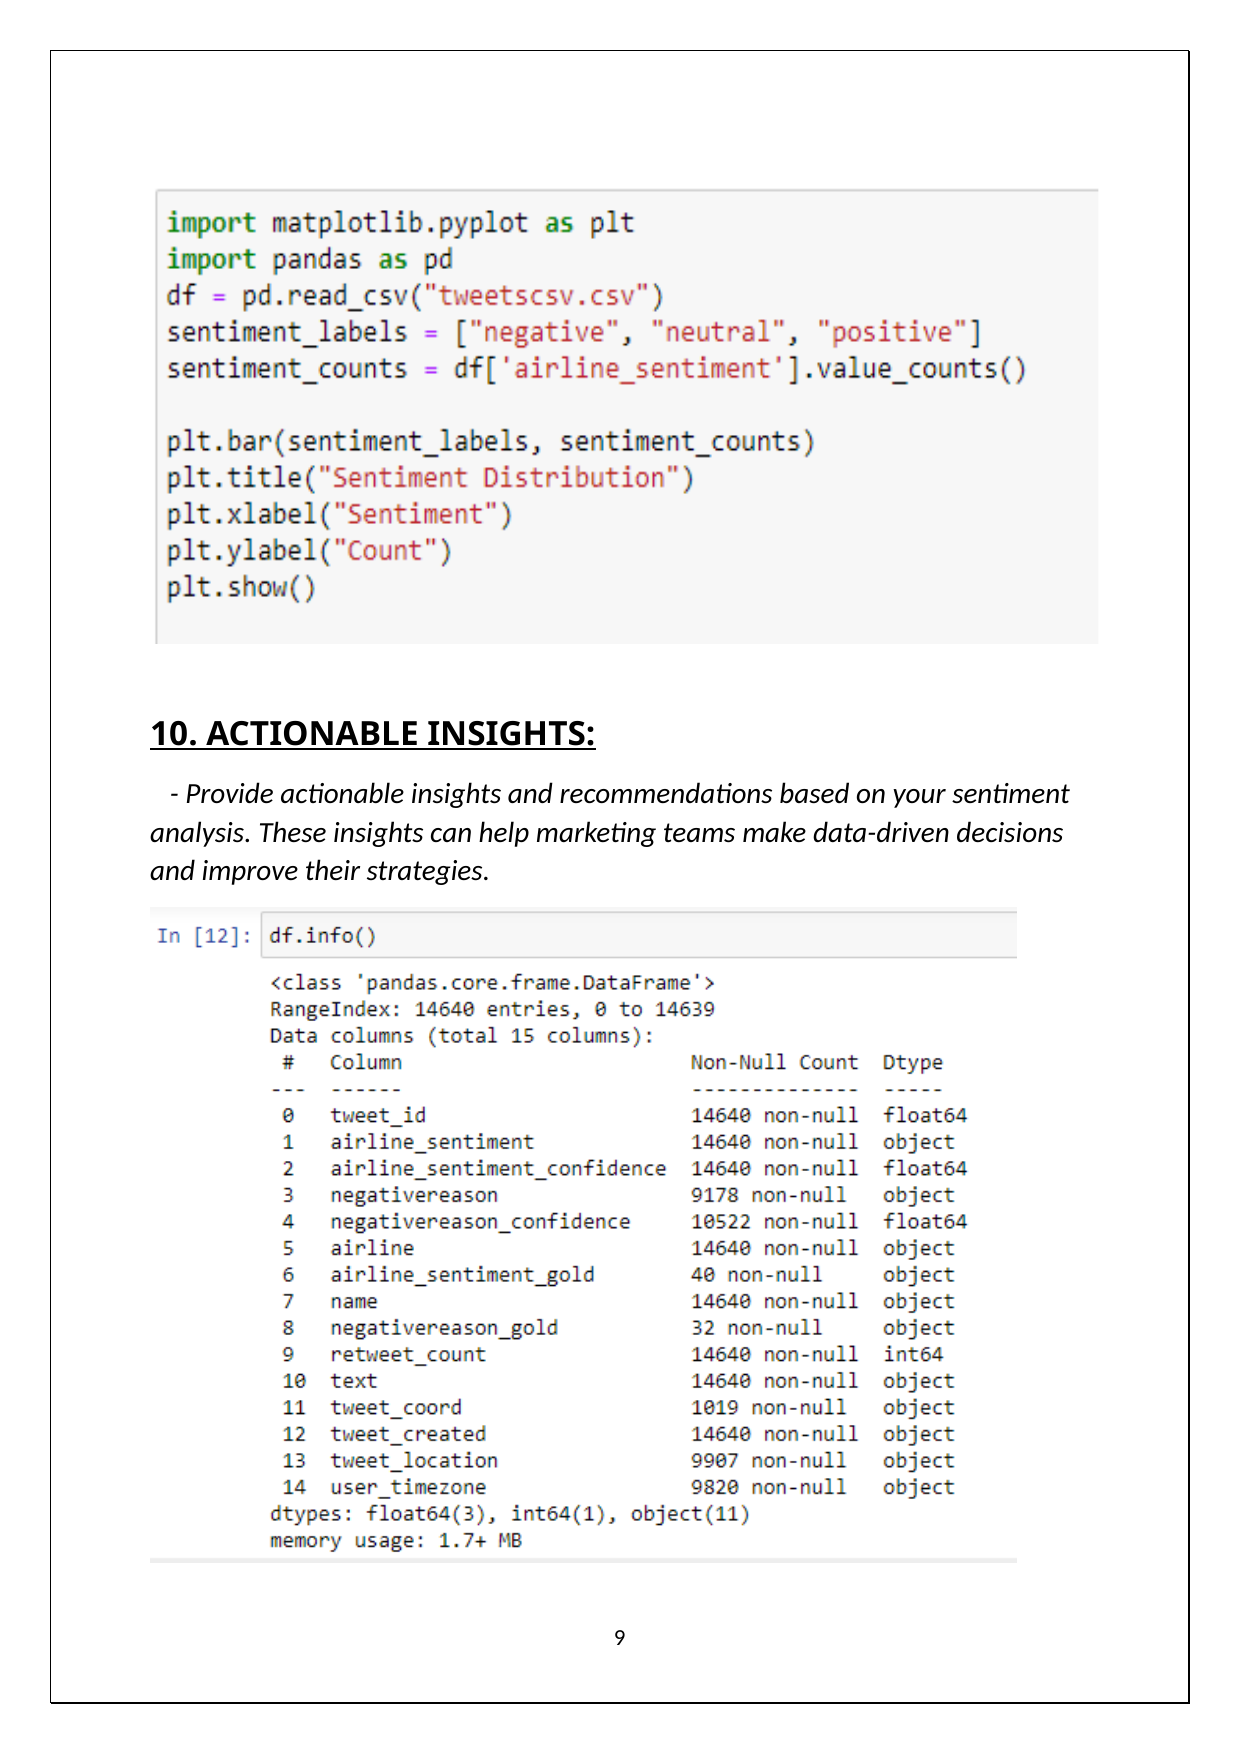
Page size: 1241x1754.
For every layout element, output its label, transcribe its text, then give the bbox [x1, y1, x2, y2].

picture [150, 150, 1099, 644]
picture [150, 907, 1017, 1563]
text - Provide actionable insights and recommendations based on your sentiment analysis. These insights can help marketing teams make data-driven decisions and improve their strategies. [150, 775, 1089, 888]
text 10. ACTIONABLE INSIGHTS: [150, 709, 1089, 755]
